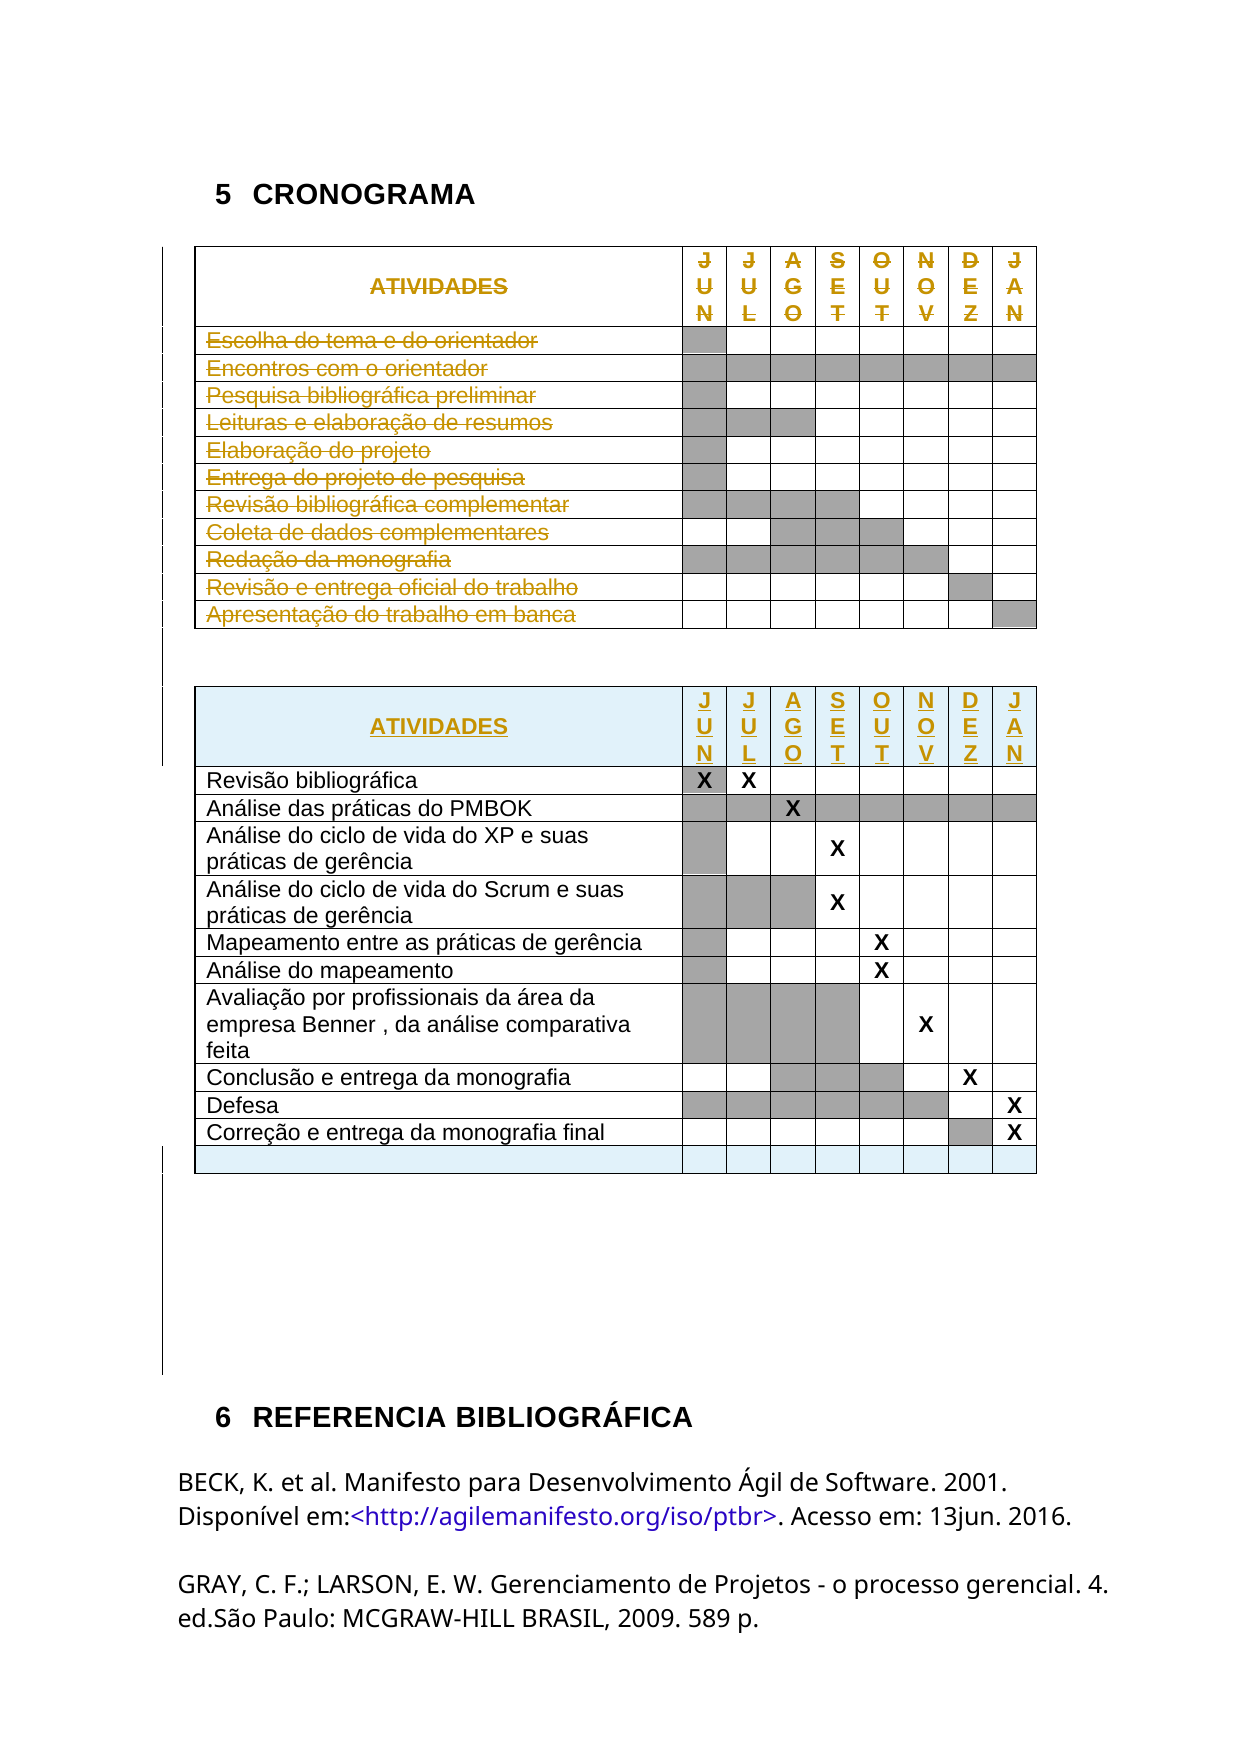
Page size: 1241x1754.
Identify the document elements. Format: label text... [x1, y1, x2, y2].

table_cell [727, 1064, 770, 1091]
table_cell [771, 355, 815, 381]
table_cell [993, 984, 1036, 1063]
table_cell [904, 601, 948, 627]
subtitle CRONOGRAMA [215, 177, 1122, 211]
table_cell [949, 876, 992, 928]
table_cell [949, 327, 992, 353]
table_cell [860, 601, 903, 627]
table_cell [771, 409, 815, 436]
table_cell [949, 546, 992, 573]
table_cell [196, 382, 682, 408]
table_cell [993, 437, 1036, 463]
table_cell [904, 767, 948, 793]
table_cell [771, 1119, 815, 1145]
table_cell [860, 795, 903, 821]
table_cell [904, 437, 948, 463]
table_cell [727, 929, 770, 956]
table_cell X [860, 929, 903, 956]
table_cell [904, 464, 948, 490]
table_cell [727, 795, 770, 821]
table_header [196, 247, 682, 326]
table_cell X [993, 1092, 1036, 1118]
table_cell [993, 876, 1036, 928]
table_cell Avaliação por profissionais da área da empresa Benner , da análise comparativa feita [196, 984, 682, 1063]
table_cell [771, 327, 815, 353]
table_cell [993, 601, 1036, 627]
table_cell [860, 382, 903, 408]
table_cell [816, 984, 859, 1063]
table_cell [727, 355, 770, 381]
table_cell [860, 437, 903, 463]
table_cell [727, 1119, 770, 1145]
table_cell [771, 929, 815, 956]
table_cell [949, 1092, 992, 1118]
table_cell [683, 546, 726, 573]
table_cell [196, 546, 682, 573]
table_cell [771, 519, 815, 545]
table_cell [683, 1064, 726, 1091]
table_cell [949, 601, 992, 627]
table_cell [683, 1092, 726, 1118]
table_cell [727, 546, 770, 573]
table_cell [771, 767, 815, 793]
table_cell [949, 409, 992, 436]
table_cell [196, 437, 682, 463]
table_header [949, 247, 992, 326]
table_cell X [993, 1119, 1036, 1145]
table_cell [196, 491, 682, 518]
table_cell [771, 574, 815, 600]
table_cell [860, 327, 903, 353]
table_cell [993, 546, 1036, 573]
table_cell [904, 1064, 948, 1091]
table_cell [683, 822, 726, 874]
table_cell X [949, 1064, 992, 1091]
table_cell [683, 929, 726, 956]
table_cell [816, 546, 859, 573]
table_cell [949, 355, 992, 381]
table_cell [727, 464, 770, 490]
table_cell [860, 574, 903, 600]
table_cell [904, 929, 948, 956]
table_cell [904, 546, 948, 573]
table_cell Revisão bibliográfica [196, 767, 682, 793]
table_cell [727, 519, 770, 545]
table_cell [816, 327, 859, 353]
table_cell [727, 822, 770, 874]
table_cell [816, 767, 859, 793]
table_cell [771, 876, 815, 928]
table_header [771, 247, 815, 326]
table_cell Análise do ciclo de vida do Scrum e suas práticas de gerência [196, 876, 682, 928]
table_cell [196, 574, 682, 600]
table_cell [904, 327, 948, 353]
table_cell [860, 984, 903, 1063]
table_cell [727, 1092, 770, 1118]
table_cell [196, 601, 682, 627]
table_cell Conclusão e entrega da monografia [196, 1064, 682, 1091]
table_cell [683, 464, 726, 490]
table_cell [993, 574, 1036, 600]
table_cell X [683, 767, 726, 793]
table_cell [816, 382, 859, 408]
table_cell [683, 437, 726, 463]
table_cell [993, 795, 1036, 821]
table_cell [196, 355, 682, 381]
table_cell Análise do ciclo de vida do XP e suas práticas de gerência [196, 822, 682, 874]
table_cell [771, 437, 815, 463]
table_cell [816, 1064, 859, 1091]
table_cell [949, 984, 992, 1063]
table_cell [904, 795, 948, 821]
table_cell [860, 876, 903, 928]
table_cell [904, 1092, 948, 1118]
table_cell [683, 355, 726, 381]
table_cell [860, 1064, 903, 1091]
table_cell [683, 984, 726, 1063]
table_cell [816, 1119, 859, 1145]
table_cell [771, 491, 815, 518]
table_cell [993, 409, 1036, 436]
table_cell X [771, 795, 815, 821]
table_cell [683, 519, 726, 545]
table_cell [904, 491, 948, 518]
table_cell [196, 519, 682, 545]
table_cell [683, 876, 726, 928]
table_cell [771, 984, 815, 1063]
table_cell [949, 957, 992, 983]
table_cell [860, 464, 903, 490]
table_cell [993, 957, 1036, 983]
table_cell Análise do mapeamento [196, 957, 682, 983]
table_cell [816, 601, 859, 627]
table_cell [727, 876, 770, 928]
table_cell X [727, 767, 770, 793]
table_cell [860, 767, 903, 793]
table_cell [727, 409, 770, 436]
table_cell [993, 355, 1036, 381]
table_cell Defesa [196, 1092, 682, 1118]
table_cell [816, 519, 859, 545]
table_cell [949, 464, 992, 490]
table_cell [727, 957, 770, 983]
table_cell [860, 1119, 903, 1145]
table_header [816, 247, 859, 326]
table_header [904, 247, 948, 326]
table_cell [816, 795, 859, 821]
table_header [683, 247, 726, 326]
table_cell [993, 767, 1036, 793]
table_cell [816, 409, 859, 436]
table_cell [196, 409, 682, 436]
table_cell [816, 574, 859, 600]
table_cell [683, 601, 726, 627]
table_cell [993, 327, 1036, 353]
table_cell [816, 1092, 859, 1118]
table_cell [683, 382, 726, 408]
table_cell [993, 1064, 1036, 1091]
table_cell X [816, 876, 859, 928]
table_cell [860, 822, 903, 874]
table_cell Mapeamento entre as práticas de gerência [196, 929, 682, 956]
table_cell [904, 822, 948, 874]
table_cell [727, 574, 770, 600]
table_cell [949, 491, 992, 518]
table_cell [771, 822, 815, 874]
table_cell [683, 574, 726, 600]
table_cell X [904, 984, 948, 1063]
table_cell [860, 355, 903, 381]
table_cell [949, 574, 992, 600]
table_cell [904, 876, 948, 928]
table_cell [683, 327, 726, 353]
table_cell [993, 382, 1036, 408]
table_cell [771, 957, 815, 983]
table_cell [816, 355, 859, 381]
table_cell [993, 822, 1036, 874]
table_cell [993, 464, 1036, 490]
table_cell [949, 437, 992, 463]
table_cell [904, 355, 948, 381]
table_cell [727, 327, 770, 353]
text BECK, K. et al. Manifesto para Desenvolvimento Ágil de Software. 2001. Disponível em:<http://agilemanifesto.org/iso/ptbr>. Acesso em: 13jun. 2016. [177, 1465, 1122, 1533]
table_cell [683, 491, 726, 518]
table_cell [771, 546, 815, 573]
table_cell X [860, 957, 903, 983]
table_cell [904, 574, 948, 600]
table_cell [860, 546, 903, 573]
table_cell [727, 491, 770, 518]
table_cell [771, 464, 815, 490]
table_cell [860, 519, 903, 545]
table_cell Análise das práticas do PMBOK [196, 795, 682, 821]
table_cell [949, 822, 992, 874]
table_cell [683, 795, 726, 821]
table_cell [771, 1092, 815, 1118]
table_cell [727, 382, 770, 408]
table_cell [860, 1092, 903, 1118]
table_cell [816, 929, 859, 956]
table_cell [904, 1119, 948, 1145]
table_cell [949, 767, 992, 793]
table_cell [949, 1119, 992, 1145]
table_cell [949, 929, 992, 956]
table_cell [993, 491, 1036, 518]
table_cell [683, 1119, 726, 1145]
table_cell [771, 1064, 815, 1091]
table_cell [727, 601, 770, 627]
table_header [993, 247, 1036, 326]
table_cell [683, 957, 726, 983]
table_cell [727, 984, 770, 1063]
table_cell [816, 437, 859, 463]
table_cell [860, 491, 903, 518]
table_cell [727, 437, 770, 463]
table_cell [904, 519, 948, 545]
table_cell [904, 409, 948, 436]
table_cell [904, 382, 948, 408]
table_cell [993, 929, 1036, 956]
table_cell X [816, 822, 859, 874]
table_cell [949, 795, 992, 821]
table_cell [816, 464, 859, 490]
table_cell [949, 382, 992, 408]
table_header [727, 247, 770, 326]
table_header [860, 247, 903, 326]
table_cell [993, 519, 1036, 545]
table_cell [816, 491, 859, 518]
table_cell Correção e entrega da monografia final [196, 1119, 682, 1145]
table_cell [683, 409, 726, 436]
table_cell [816, 957, 859, 983]
table_cell [949, 519, 992, 545]
subtitle REFERENCIA BIBLIOGRÁFICA [215, 1400, 1122, 1434]
table_cell [771, 601, 815, 627]
text GRAY, C. F.; LARSON, E. W. Gerenciamento de Projetos - o processo gerencial. 4. ed.São Paulo: MCGRAW-HILL BRASIL, 2009. 589 p. [177, 1567, 1122, 1635]
table_cell [860, 409, 903, 436]
table_cell [771, 382, 815, 408]
table_cell [904, 957, 948, 983]
table_cell [196, 464, 682, 490]
table_cell [196, 327, 682, 353]
